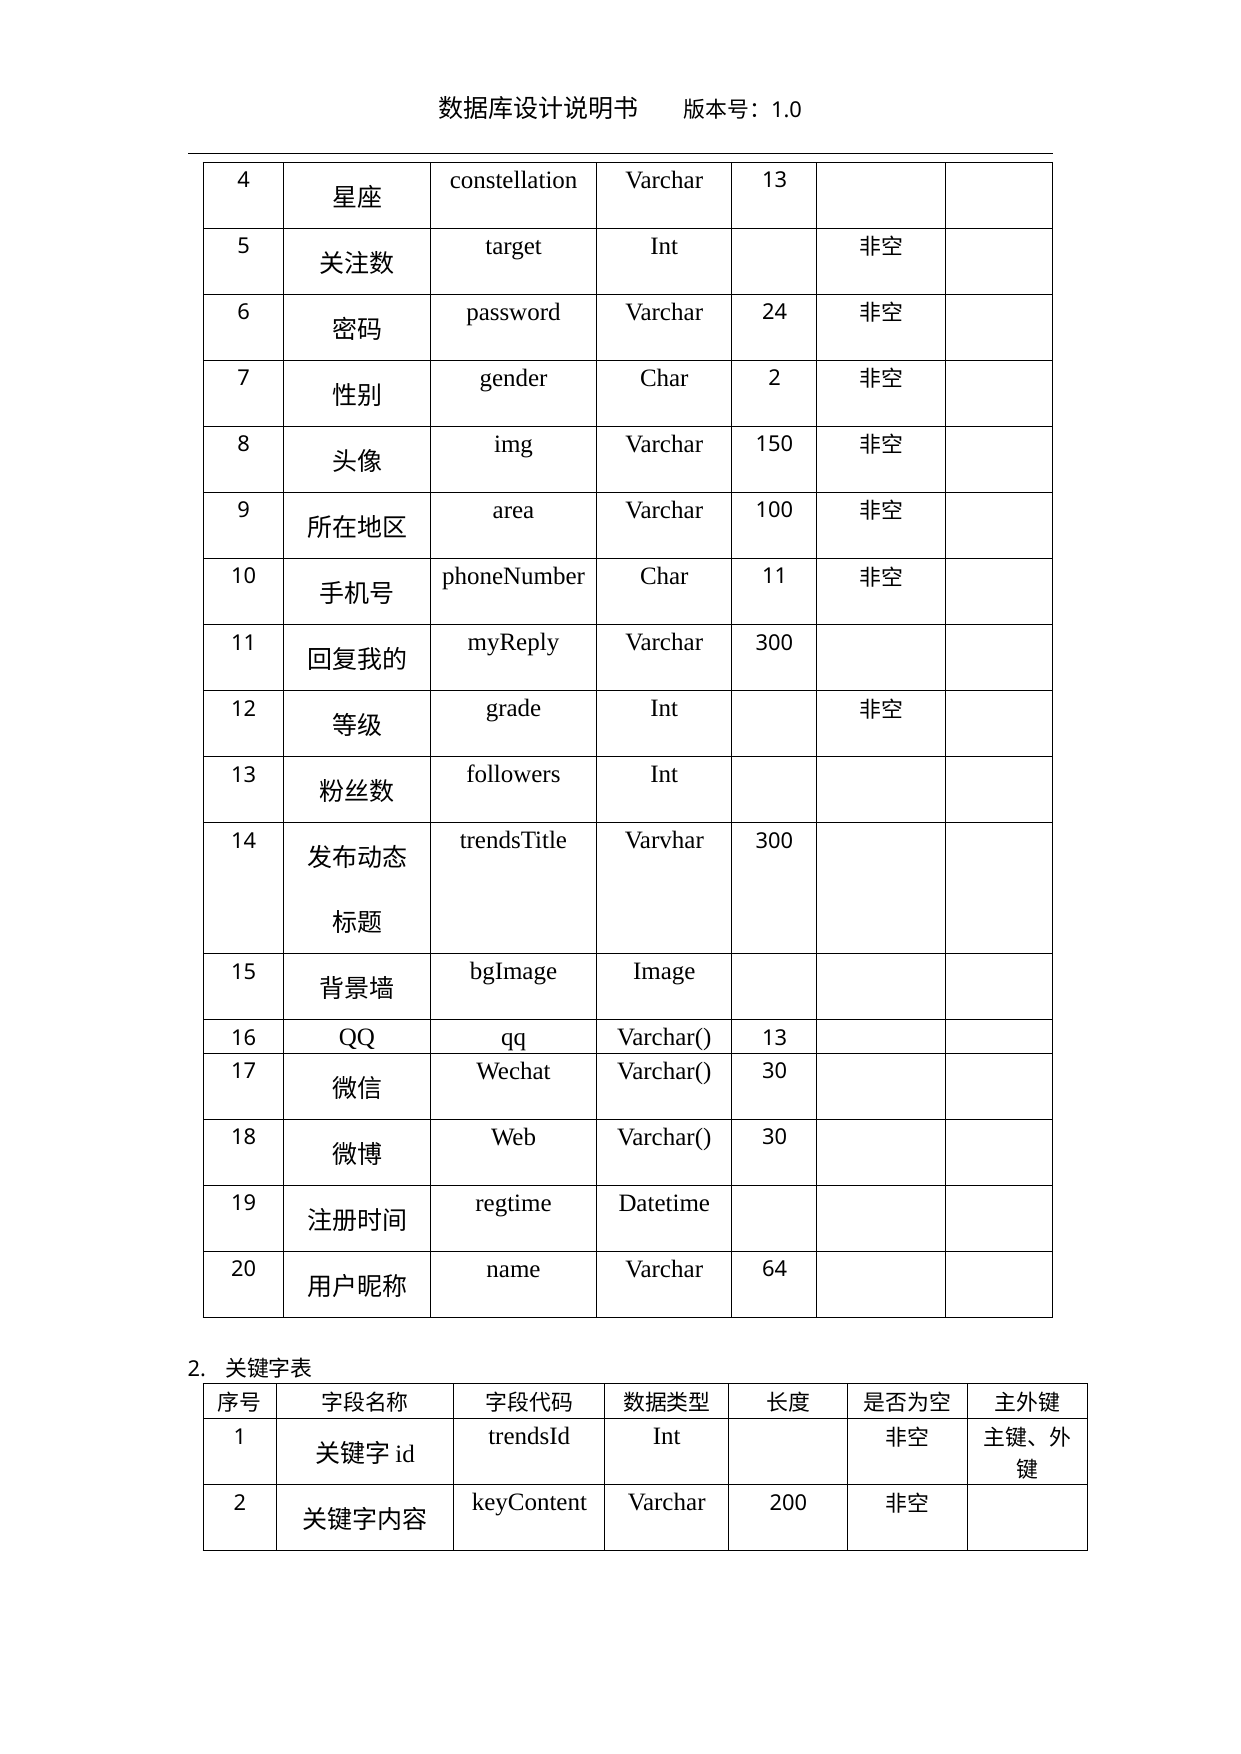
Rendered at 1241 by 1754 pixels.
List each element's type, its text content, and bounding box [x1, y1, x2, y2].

table_cell [732, 1186, 816, 1251]
table_cell [946, 1054, 1052, 1119]
table_cell 发布动态标题 [284, 823, 430, 953]
table_cell 4 [204, 163, 283, 228]
table_cell 性别 [284, 361, 430, 426]
table_cell Varchar() [597, 1020, 731, 1053]
table_cell password [431, 295, 596, 360]
table_cell [946, 823, 1052, 953]
table_cell 100 [732, 493, 816, 558]
table_cell Varchar() [597, 1054, 731, 1119]
table_cell 所在地区 [284, 493, 430, 558]
table_cell gender [431, 361, 596, 426]
table_cell 12 [204, 691, 283, 756]
table_cell trendsId [454, 1419, 604, 1484]
table_cell Varchar() [597, 1120, 731, 1185]
table_cell Varvhar [597, 823, 731, 953]
table_cell regtime [431, 1186, 596, 1251]
table_cell [946, 691, 1052, 756]
table_cell 8 [204, 427, 283, 492]
table_cell Char [597, 559, 731, 624]
table_cell [946, 295, 1052, 360]
table_cell Datetime [597, 1186, 731, 1251]
table_cell [817, 163, 945, 228]
table_cell 1 [204, 1419, 276, 1484]
table_cell 13 [204, 757, 283, 822]
table_cell 头像 [284, 427, 430, 492]
table_cell [946, 757, 1052, 822]
table_cell bgImage [431, 954, 596, 1019]
table_cell constellation [431, 163, 596, 228]
table_cell Int [597, 757, 731, 822]
table_cell 18 [204, 1120, 283, 1185]
table_cell 关键字内容 [277, 1485, 453, 1550]
table_cell 30 [732, 1120, 816, 1185]
table_cell [946, 625, 1052, 690]
table_header 长度 [729, 1384, 847, 1418]
table_cell target [431, 229, 596, 294]
table_cell phoneNumber [431, 559, 596, 624]
table_cell 密码 [284, 295, 430, 360]
table_cell QQ [284, 1020, 430, 1053]
table_cell 非空 [817, 361, 945, 426]
table_cell [732, 757, 816, 822]
table_cell [968, 1485, 1087, 1550]
table_cell 15 [204, 954, 283, 1019]
table_cell Wechat [431, 1054, 596, 1119]
table_cell 5 [204, 229, 283, 294]
table_cell [946, 1020, 1052, 1053]
table_cell 150 [732, 427, 816, 492]
table_cell [946, 229, 1052, 294]
table_cell Varchar [597, 295, 731, 360]
table_cell keyContent [454, 1485, 604, 1550]
table_cell 9 [204, 493, 283, 558]
table_cell img [431, 427, 596, 492]
table_cell 非空 [817, 691, 945, 756]
table_cell 2 [204, 1485, 276, 1550]
table_cell [817, 1054, 945, 1119]
table_cell [817, 1120, 945, 1185]
table_header 数据类型 [605, 1384, 728, 1418]
table_cell 200 [729, 1485, 847, 1550]
table_cell [946, 361, 1052, 426]
table_cell 7 [204, 361, 283, 426]
table_cell 11 [204, 625, 283, 690]
table_cell [946, 427, 1052, 492]
table_cell [946, 954, 1052, 1019]
table_cell 非空 [848, 1485, 967, 1550]
table_cell 300 [732, 625, 816, 690]
table_cell [946, 1120, 1052, 1185]
table_cell 关注数 [284, 229, 430, 294]
table_cell 手机号 [284, 559, 430, 624]
table_cell 回复我的 [284, 625, 430, 690]
table_cell Int [605, 1419, 728, 1484]
list 关键字表 [187, 1351, 1053, 1383]
table_cell 17 [204, 1054, 283, 1119]
table_cell 24 [732, 295, 816, 360]
table_cell 13 [732, 1020, 816, 1053]
table_cell 13 [732, 163, 816, 228]
table_cell [817, 954, 945, 1019]
table_cell [946, 493, 1052, 558]
table_cell 300 [732, 823, 816, 953]
table_cell myReply [431, 625, 596, 690]
table_cell [817, 823, 945, 953]
table_cell [817, 1020, 945, 1053]
table_cell 非空 [817, 295, 945, 360]
table_cell [729, 1419, 847, 1484]
table_cell 64 [732, 1252, 816, 1317]
table_cell 关键字id [277, 1419, 453, 1484]
table_cell Int [597, 229, 731, 294]
table_cell name [431, 1252, 596, 1317]
table_cell Web [431, 1120, 596, 1185]
table_cell 30 [732, 1054, 816, 1119]
table_cell followers [431, 757, 596, 822]
table_cell [732, 954, 816, 1019]
table_cell 11 [732, 559, 816, 624]
table_cell 10 [204, 559, 283, 624]
table_cell 微博 [284, 1120, 430, 1185]
table_cell Varchar [597, 427, 731, 492]
table_cell [817, 1252, 945, 1317]
table_header 是否为空 [848, 1384, 967, 1418]
table_cell [732, 691, 816, 756]
table_cell [817, 757, 945, 822]
table_cell 主键、外键 [968, 1419, 1087, 1484]
table_cell 14 [204, 823, 283, 953]
table_header 主外键 [968, 1384, 1087, 1418]
table_cell 用户昵称 [284, 1252, 430, 1317]
table_cell 微信 [284, 1054, 430, 1119]
table_cell 2 [732, 361, 816, 426]
table_cell 非空 [817, 493, 945, 558]
table_cell Varchar [597, 163, 731, 228]
table_cell [946, 559, 1052, 624]
table_cell 等级 [284, 691, 430, 756]
table_cell 20 [204, 1252, 283, 1317]
table_cell 非空 [817, 427, 945, 492]
table_cell 背景墙 [284, 954, 430, 1019]
table_cell [817, 625, 945, 690]
table_cell 19 [204, 1186, 283, 1251]
table_cell 非空 [817, 559, 945, 624]
table_cell 6 [204, 295, 283, 360]
table_cell [946, 163, 1052, 228]
table_cell Varchar [605, 1485, 728, 1550]
table_cell [946, 1252, 1052, 1317]
table_cell Image [597, 954, 731, 1019]
table_header 序号 [204, 1384, 276, 1418]
table_cell Varchar [597, 493, 731, 558]
table_cell 星座 [284, 163, 430, 228]
table_cell Char [597, 361, 731, 426]
table_cell 非空 [817, 229, 945, 294]
table_cell 注册时间 [284, 1186, 430, 1251]
table_cell grade [431, 691, 596, 756]
table_cell Varchar [597, 625, 731, 690]
table_cell Varchar [597, 1252, 731, 1317]
table_cell [817, 1186, 945, 1251]
table_cell 16 [204, 1020, 283, 1053]
table_header 字段代码 [454, 1384, 604, 1418]
table_cell 粉丝数 [284, 757, 430, 822]
table_header 字段名称 [277, 1384, 453, 1418]
table_cell qq [431, 1020, 596, 1053]
table_cell [946, 1186, 1052, 1251]
table_cell Int [597, 691, 731, 756]
table_cell area [431, 493, 596, 558]
table_cell 非空 [848, 1419, 967, 1484]
table_cell [732, 229, 816, 294]
table_cell trendsTitle [431, 823, 596, 953]
